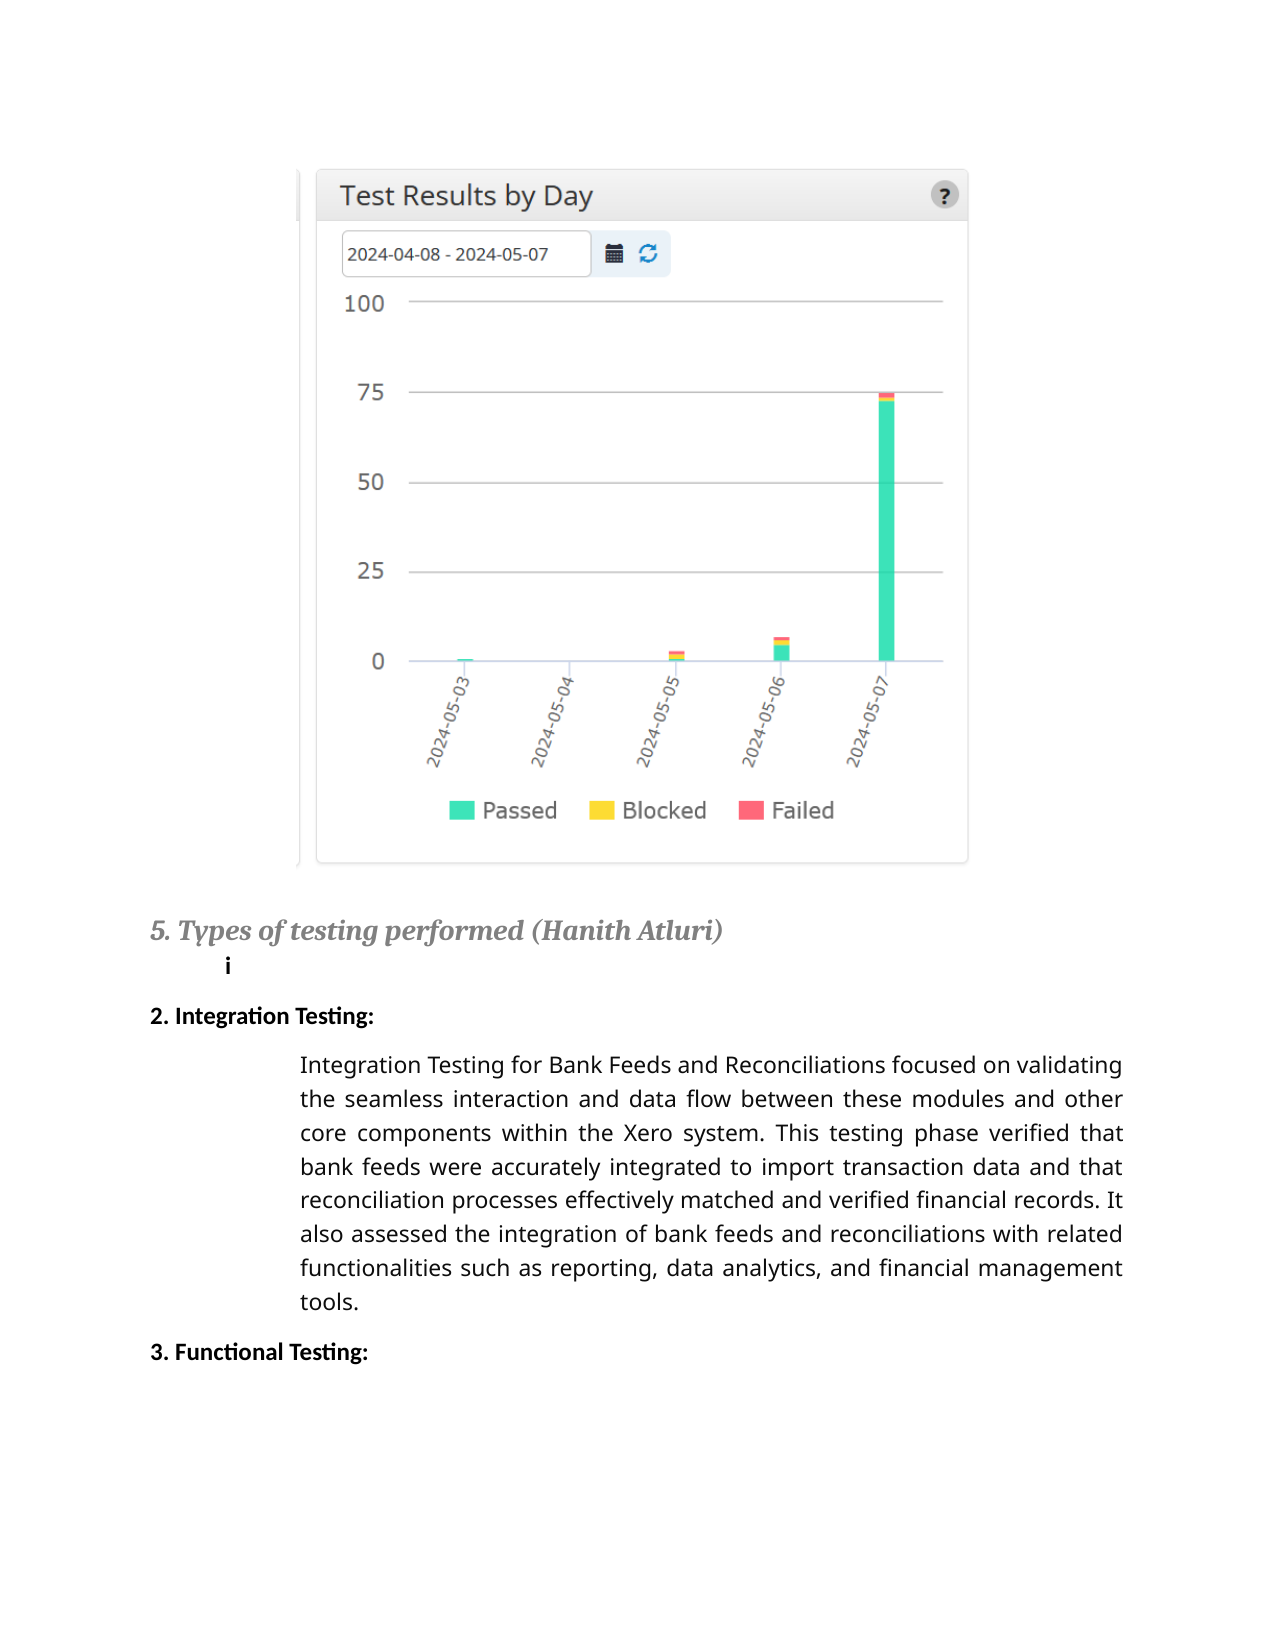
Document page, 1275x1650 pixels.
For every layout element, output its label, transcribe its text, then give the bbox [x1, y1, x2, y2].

text 2. Integration Testing: [150, 1000, 1124, 1030]
picture [296, 149, 979, 876]
text 3. Functional Testing: [150, 1336, 1124, 1367]
text i [225, 950, 1124, 981]
subtitle 5. Types of testing performed (Hanith Atluri) [150, 914, 1124, 947]
